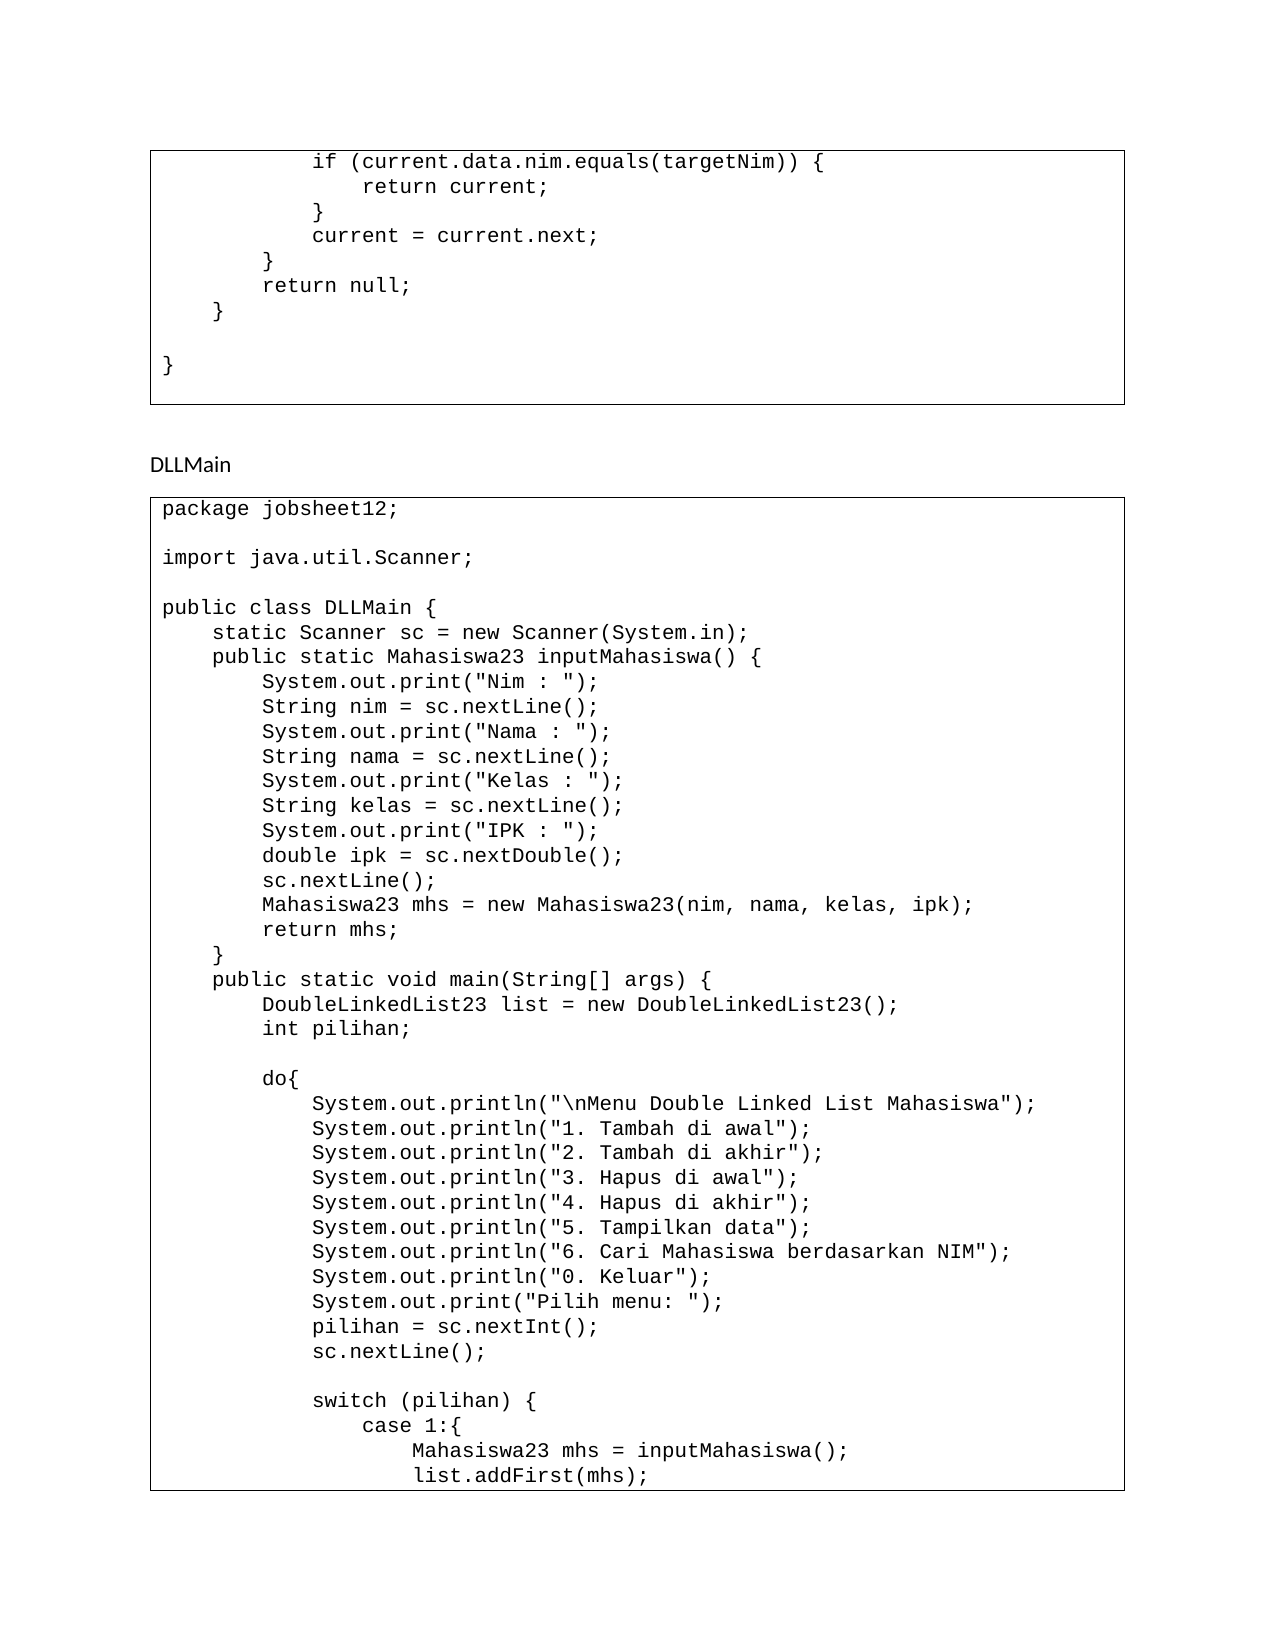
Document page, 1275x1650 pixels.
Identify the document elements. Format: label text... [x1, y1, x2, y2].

text DLLMain [150, 451, 1125, 479]
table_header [151, 151, 1124, 403]
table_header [151, 498, 1124, 1489]
